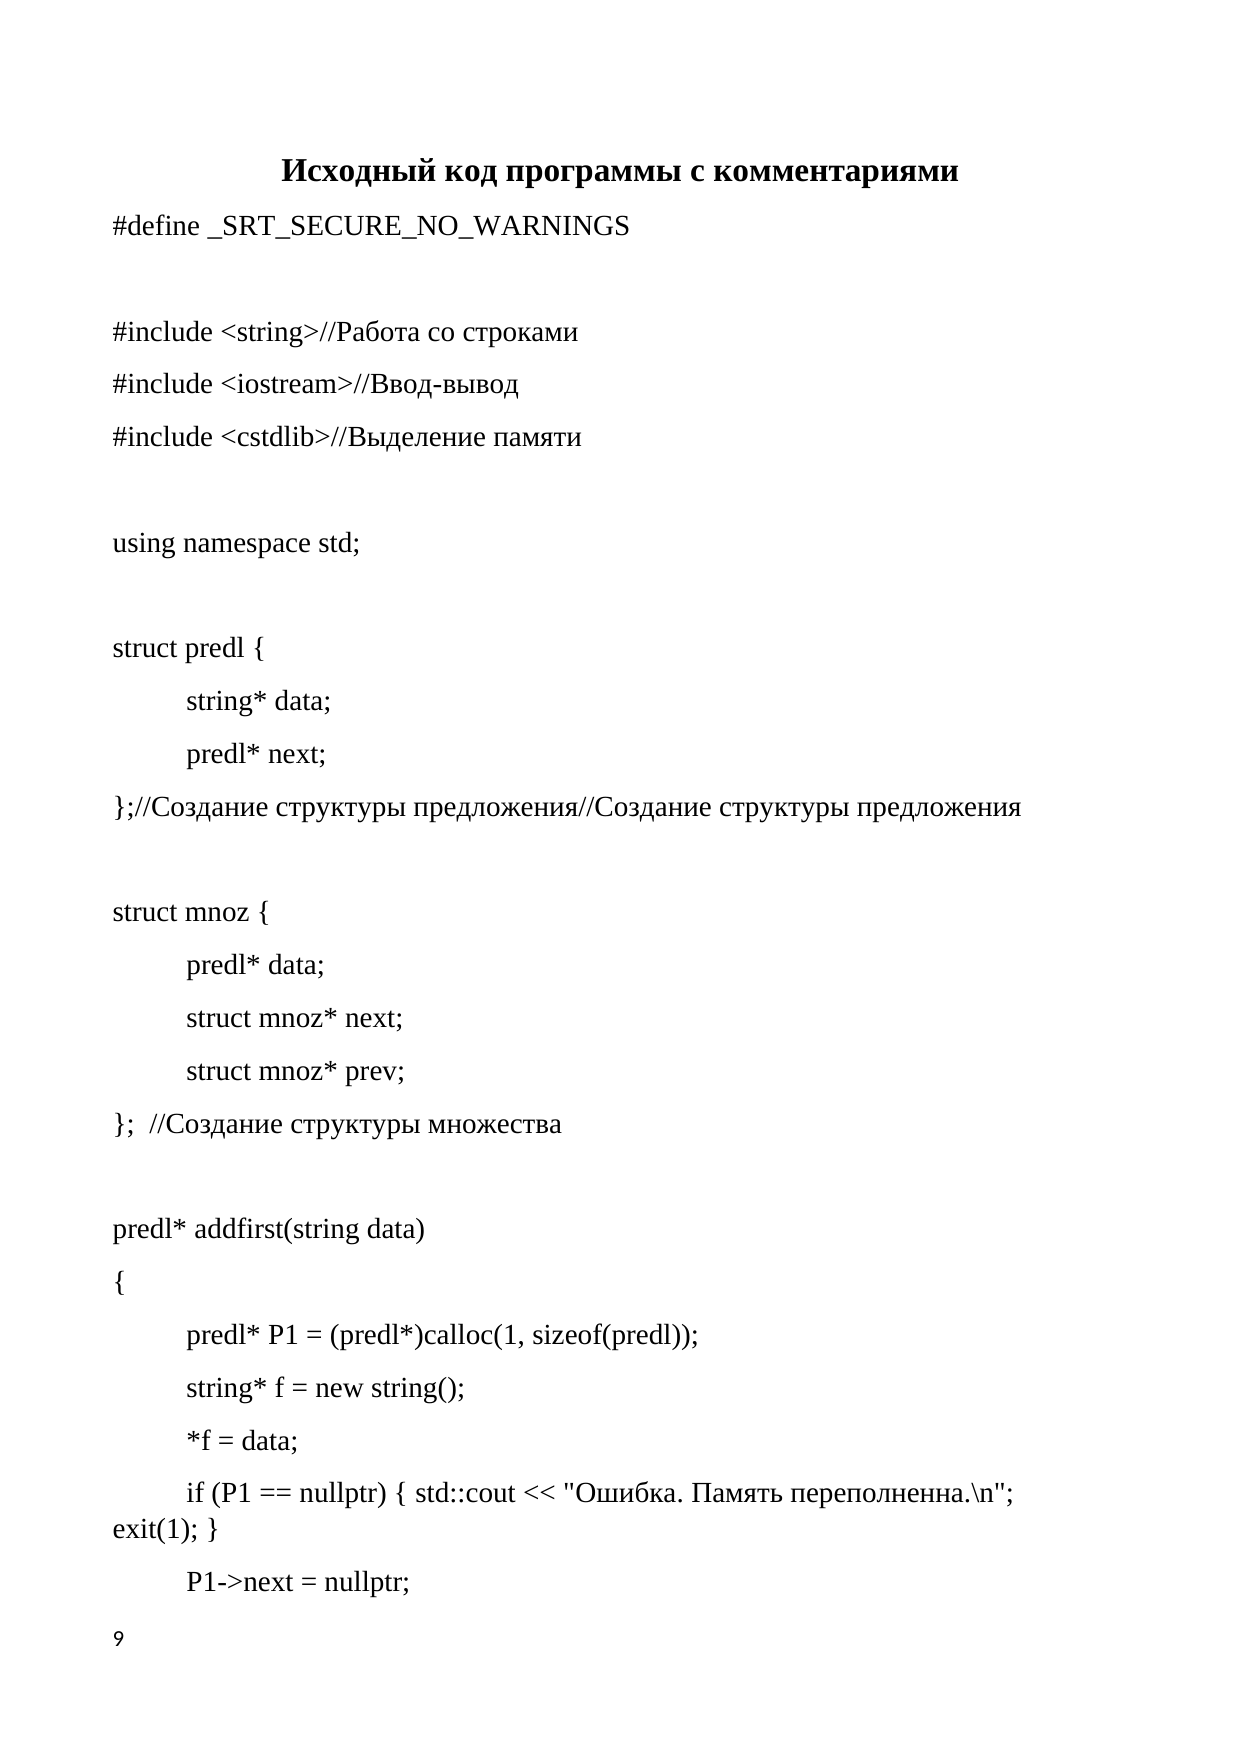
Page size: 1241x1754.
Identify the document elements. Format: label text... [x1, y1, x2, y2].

text predl* data; [112, 947, 1128, 981]
text predl* addfirst(string data) [112, 1211, 1128, 1245]
text *f = data; [112, 1423, 1128, 1456]
text #include <string>//Работа со строками [112, 314, 1128, 347]
text using namespace std; [112, 525, 1128, 558]
text { [112, 1264, 1128, 1298]
text #include <cstdlib>//Выделение памяти [112, 419, 1128, 453]
text string* data; [112, 683, 1128, 717]
text #include <iostream>//Ввод-вывод [112, 366, 1128, 400]
text struct mnoz* prev; [112, 1053, 1128, 1087]
text if (P1 == nullptr) { std::cout << "Ошибка. Память переполненна.\n"; exit(1); } [112, 1476, 1128, 1545]
text struct mnoz { [112, 894, 1128, 928]
text struct predl { [112, 631, 1128, 664]
text }; //Создание структуры множества [112, 1106, 1128, 1139]
text predl* next; [112, 736, 1128, 770]
text Исходный код программы с комментариями [112, 150, 1128, 188]
text };//Создание структуры предложения//Создание структуры предложения [112, 789, 1128, 822]
text #define _SRT_SECURE_NO_WARNINGS [112, 208, 1128, 242]
text predl* P1 = (predl*)calloc(1, sizeof(predl)); [112, 1317, 1128, 1351]
text struct mnoz* next; [112, 1000, 1128, 1034]
text string* f = new string(); [112, 1370, 1128, 1403]
text P1->next = nullptr; [112, 1564, 1128, 1598]
